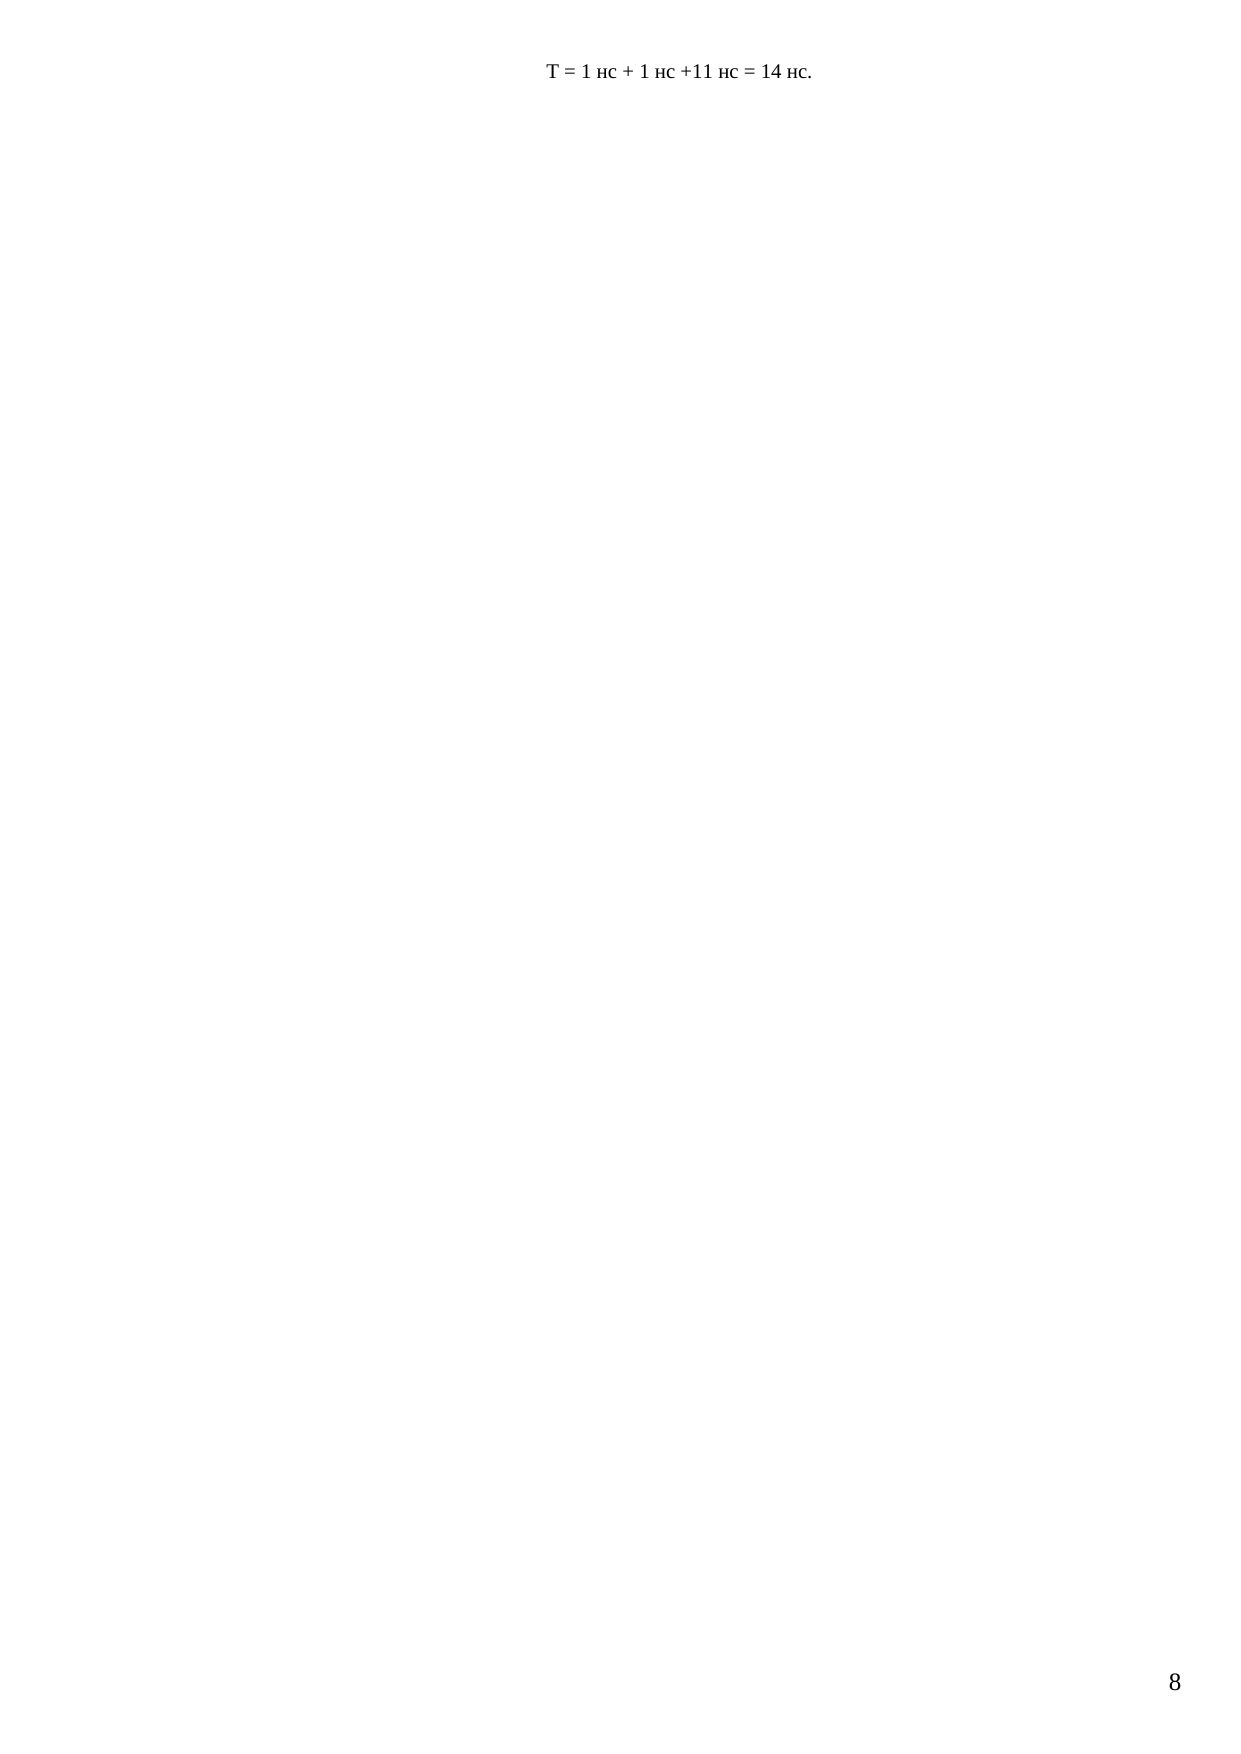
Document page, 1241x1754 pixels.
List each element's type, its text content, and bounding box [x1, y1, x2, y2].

text T = 1 нс + 1 нс +11 нс = 14 нс. [118, 59, 1181, 83]
